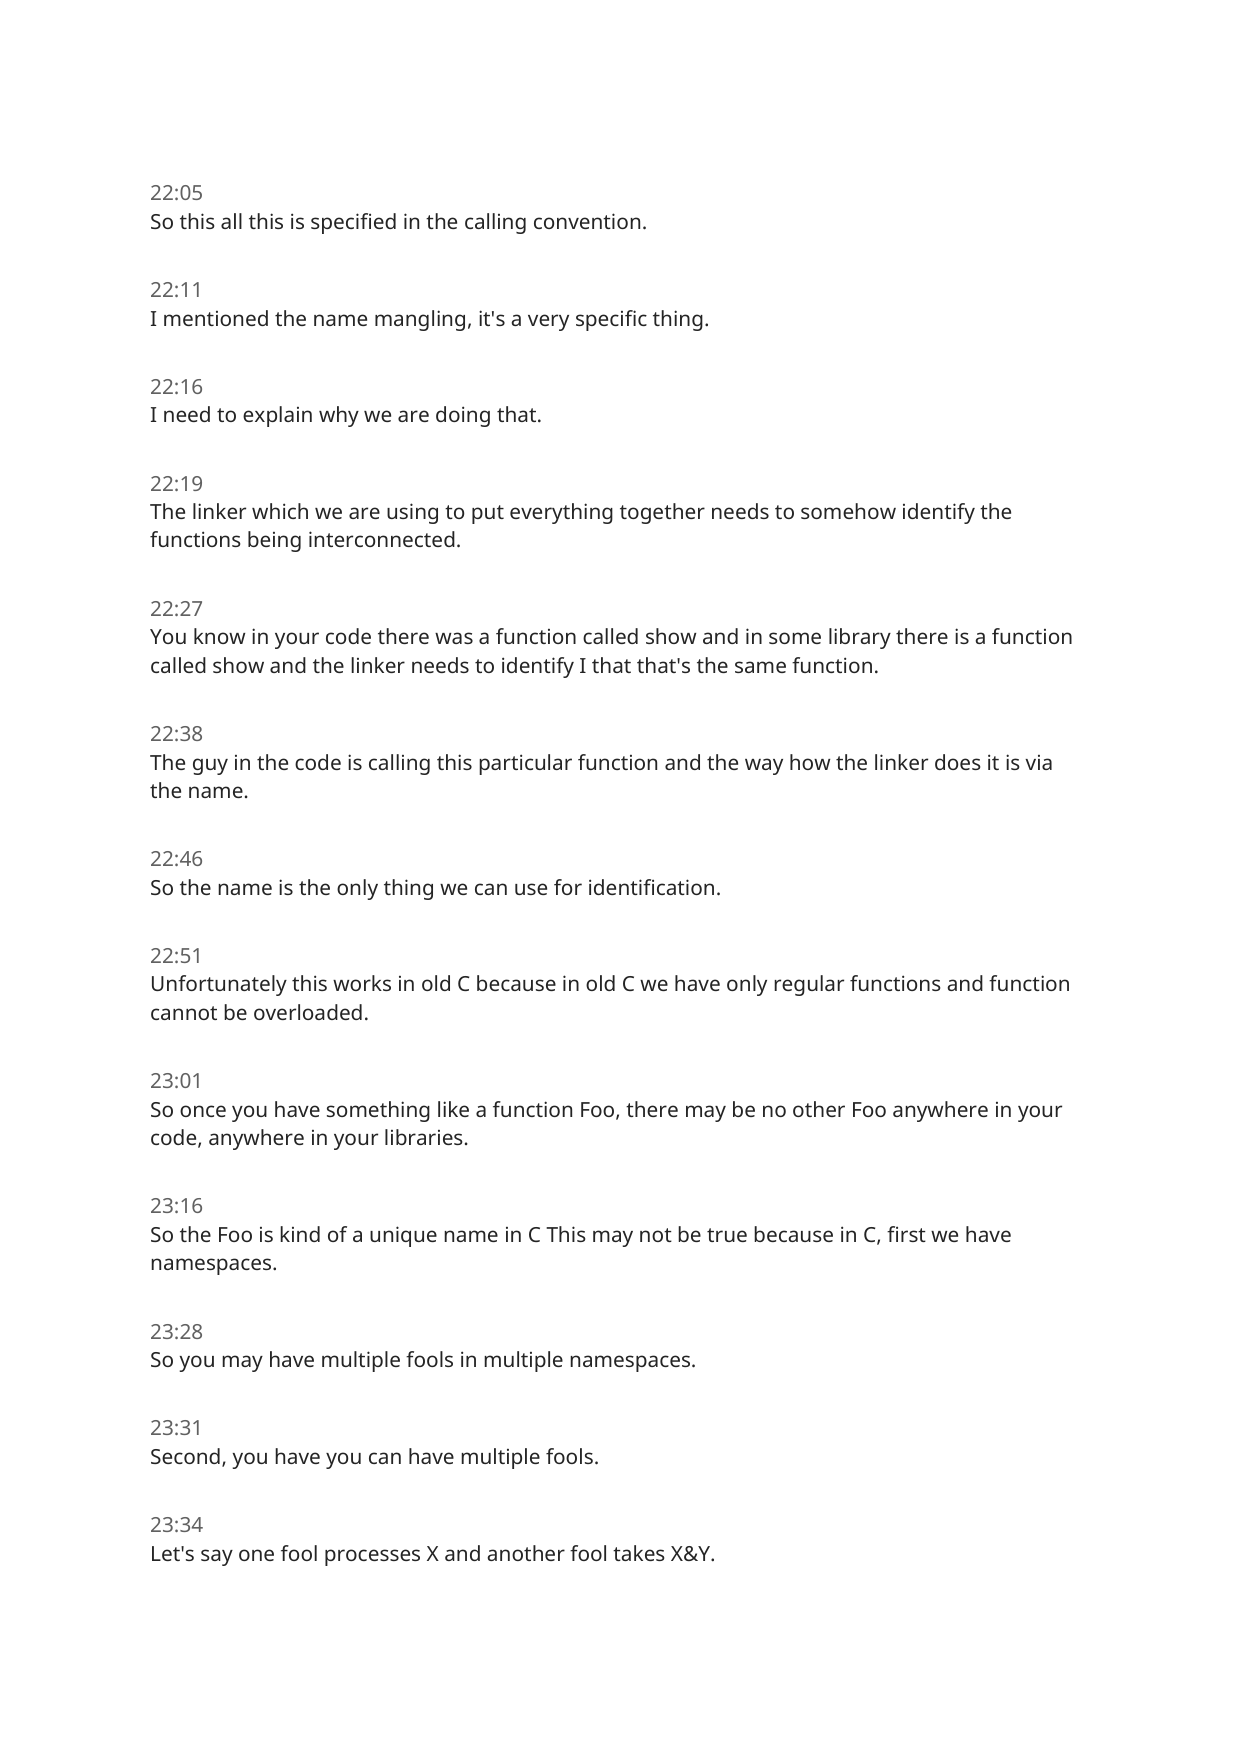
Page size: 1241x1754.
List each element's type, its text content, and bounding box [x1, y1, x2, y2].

text 23:01 So once you have something like a function Foo, there may be no other Foo anywhere in your code, anywhere in your libraries. [150, 1038, 1090, 1152]
text 22:05 So this all this is specified in the calling convention. [150, 150, 1090, 235]
text 22:11 I mentioned the name mangling, it's a very specific thing. [150, 247, 1090, 332]
text 23:31 Second, you have you can have multiple fools. [150, 1385, 1090, 1470]
text 23:28 So you may have multiple fools in multiple namespaces. [150, 1288, 1090, 1374]
text 22:38 The guy in the code is calling this particular function and the way how the linker does it is via the name. [150, 691, 1090, 804]
text 22:19 The linker which we are using to put everything together needs to somehow identify the functions being interconnected. [150, 440, 1090, 554]
text 23:34 Let's say one fool processes X and another fool takes X&Y. [150, 1482, 1090, 1567]
text 22:16 I need to explain why we are doing that. [150, 343, 1090, 429]
text 22:51 Unfortunately this works in old C because in old C we have only regular functions and function cannot be overloaded. [150, 913, 1090, 1026]
text 22:27 You know in your code there was a function called show and in some library there is a function called show and the linker needs to identify I that that's the same function. [150, 566, 1090, 679]
text 23:16 So the Foo is kind of a unique name in C This may not be true because in C, first we have namespaces. [150, 1163, 1090, 1277]
text 22:46 So the name is the only thing we can use for identification. [150, 816, 1090, 901]
